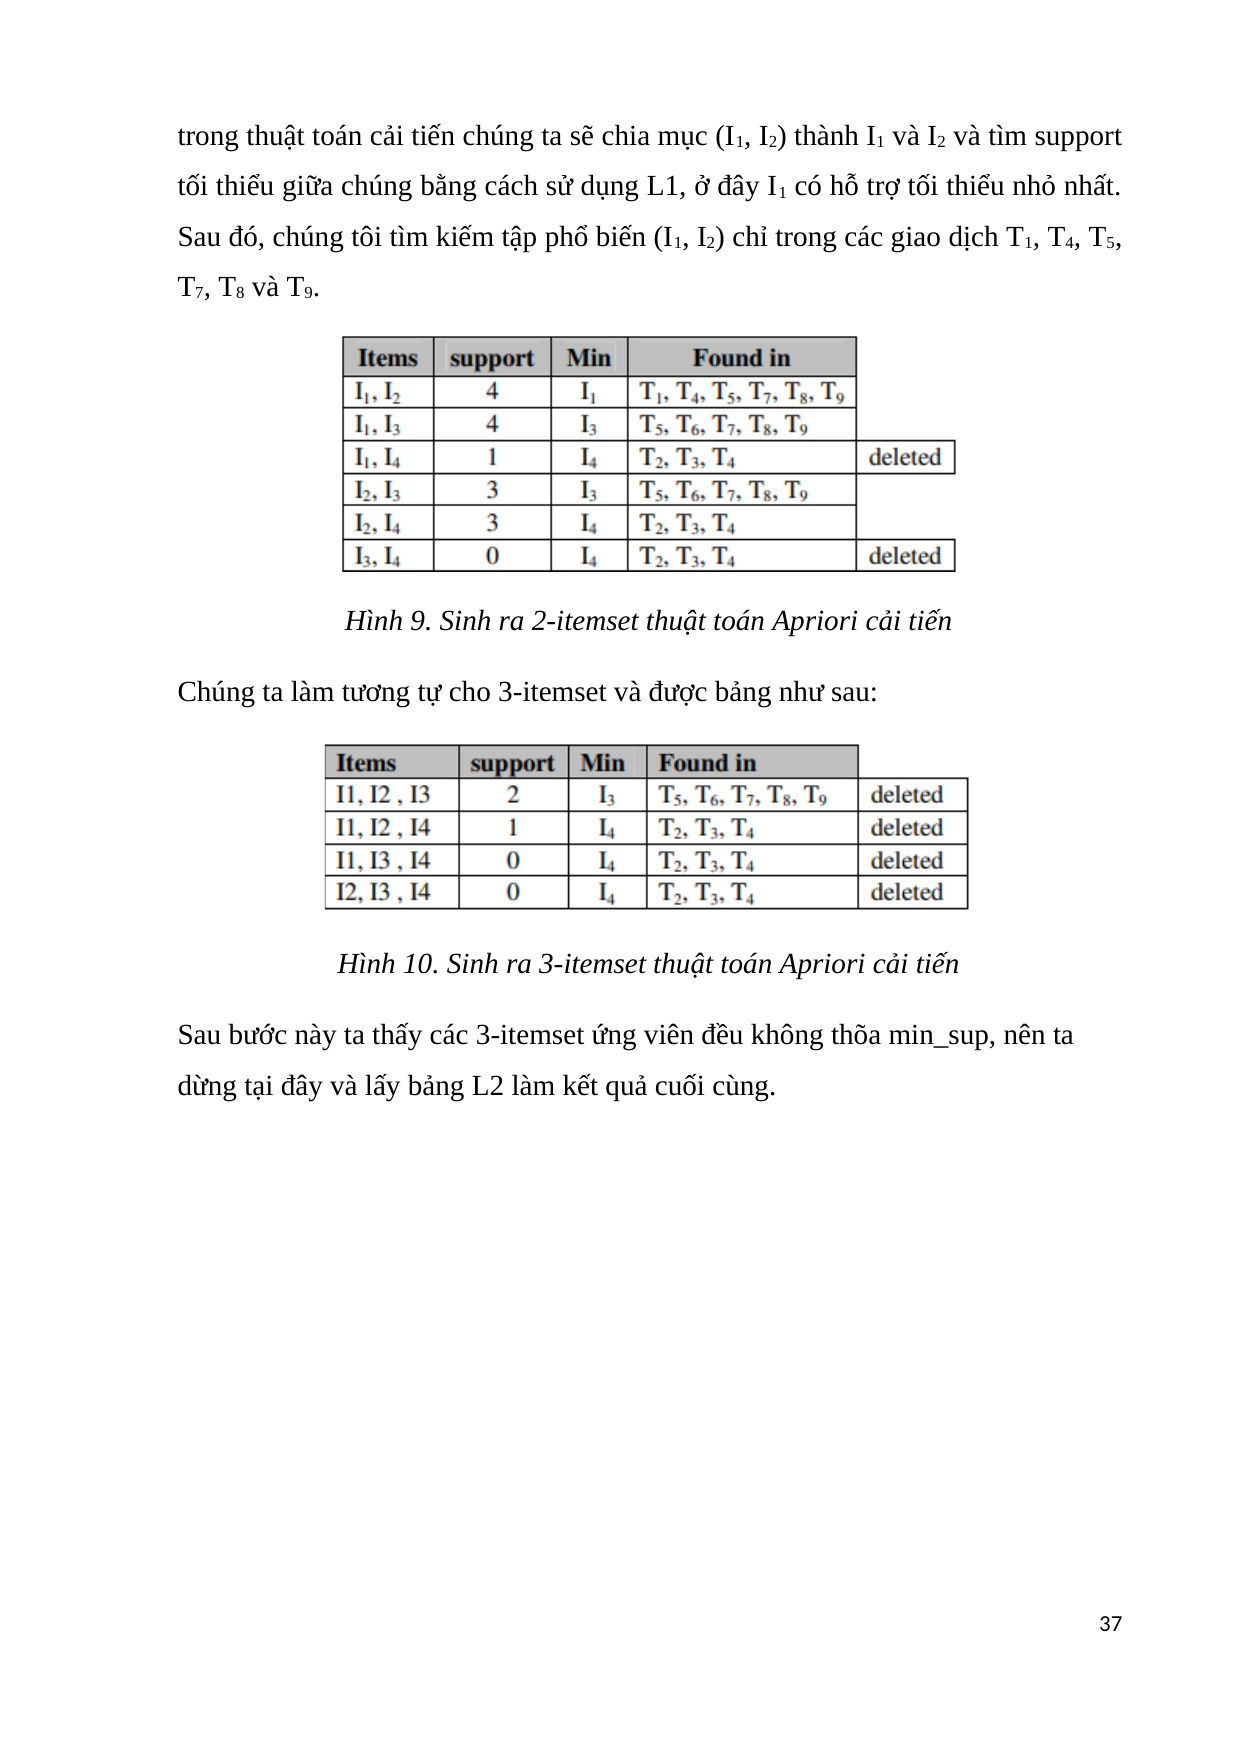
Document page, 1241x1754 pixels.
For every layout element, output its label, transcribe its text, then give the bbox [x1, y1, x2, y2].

picture [324, 740, 975, 916]
text Hình 10. Sinh ra 3-itemset thuật toán Apriori cải tiến [177, 946, 1122, 980]
text Sau bước này ta thấy các 3-itemset ứng viên đều không thõa min_sup, nên ta dừng tại đây và lấy bảng L2 làm kết quả cuối cùng. [177, 1017, 1122, 1101]
picture [341, 336, 959, 572]
text Hình 9. Sinh ra 2-itemset thuật toán Apriori cải tiến [177, 603, 1122, 636]
text Chúng ta làm tương tự cho 3-itemset và được bảng như sau: [177, 674, 1122, 707]
